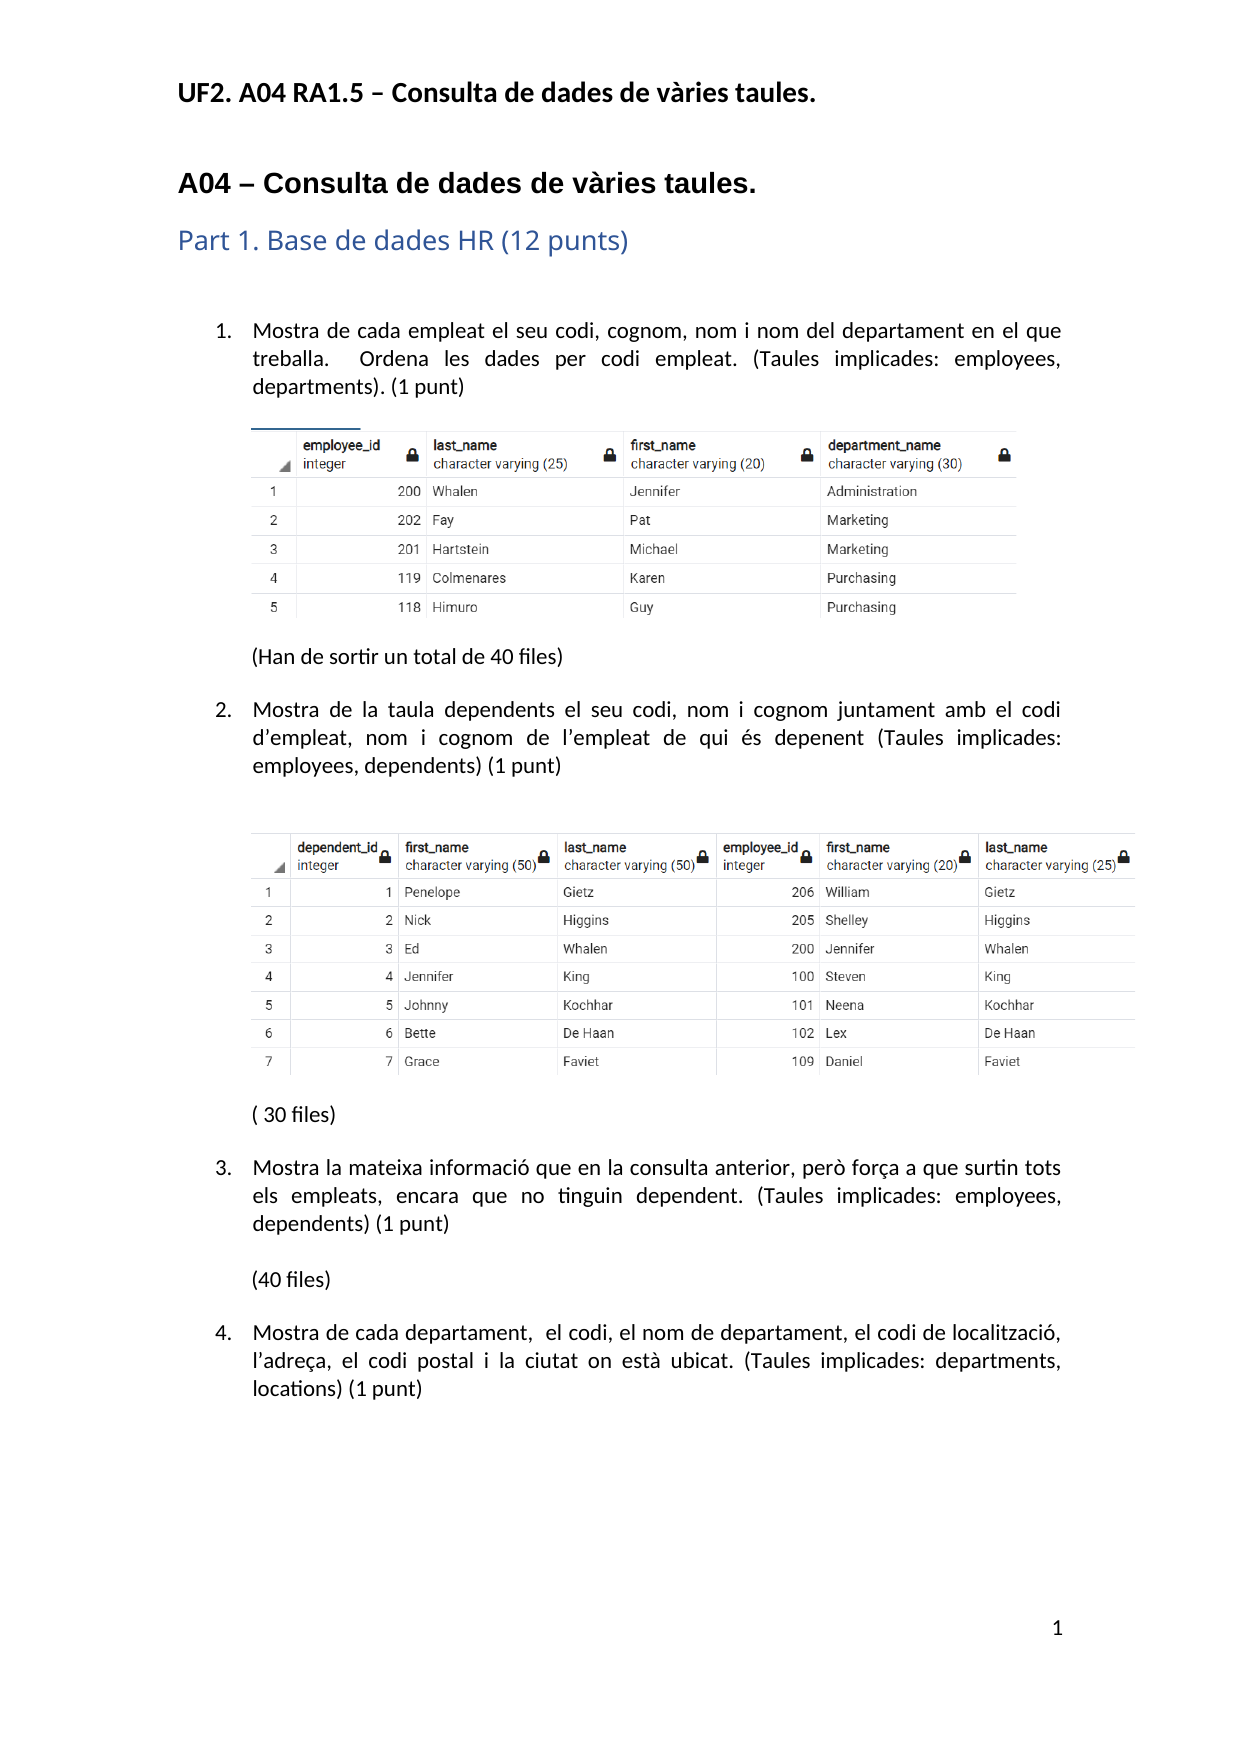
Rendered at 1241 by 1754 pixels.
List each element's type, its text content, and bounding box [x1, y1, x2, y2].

subtitle A04 – Consulta de dades de vàries taules. [177, 166, 1063, 199]
text (40 files) [177, 1265, 1063, 1293]
list Mostra la mateixa informació que en la consulta anterior, però força a que surtin tots els empleats, encara que no tinguin dependent. (Taules implicades: employees, dependents) (1 punt) [215, 1153, 1063, 1237]
text (Han de sortir un total de 40 files) [177, 642, 1063, 671]
list Mostra de cada departament, el codi, el nom de departament, el codi de localització, l’adreça, el codi postal i la ciutat on està ubicat. (Taules implicades: departments, locations) (1 punt) [215, 1318, 1063, 1402]
text ( 30 files) [251, 1100, 1063, 1128]
picture [251, 428, 1017, 618]
picture [251, 832, 1136, 1075]
subtitle Part 1. Base de dades HR (12 punts) [177, 221, 1063, 258]
list Mostra de la taula dependents el seu codi, nom i cognom juntament amb el codi d’empleat, nom i cognom de l’empleat de qui és depenent (Taules implicades: employees, dependents) (1 punt) [215, 696, 1063, 779]
list Mostra de cada empleat el seu codi, cognom, nom i nom del departament en el que treballa. Ordena les dades per codi empleat. (Taules implicades: employees, departments). (1 punt) [215, 316, 1063, 400]
